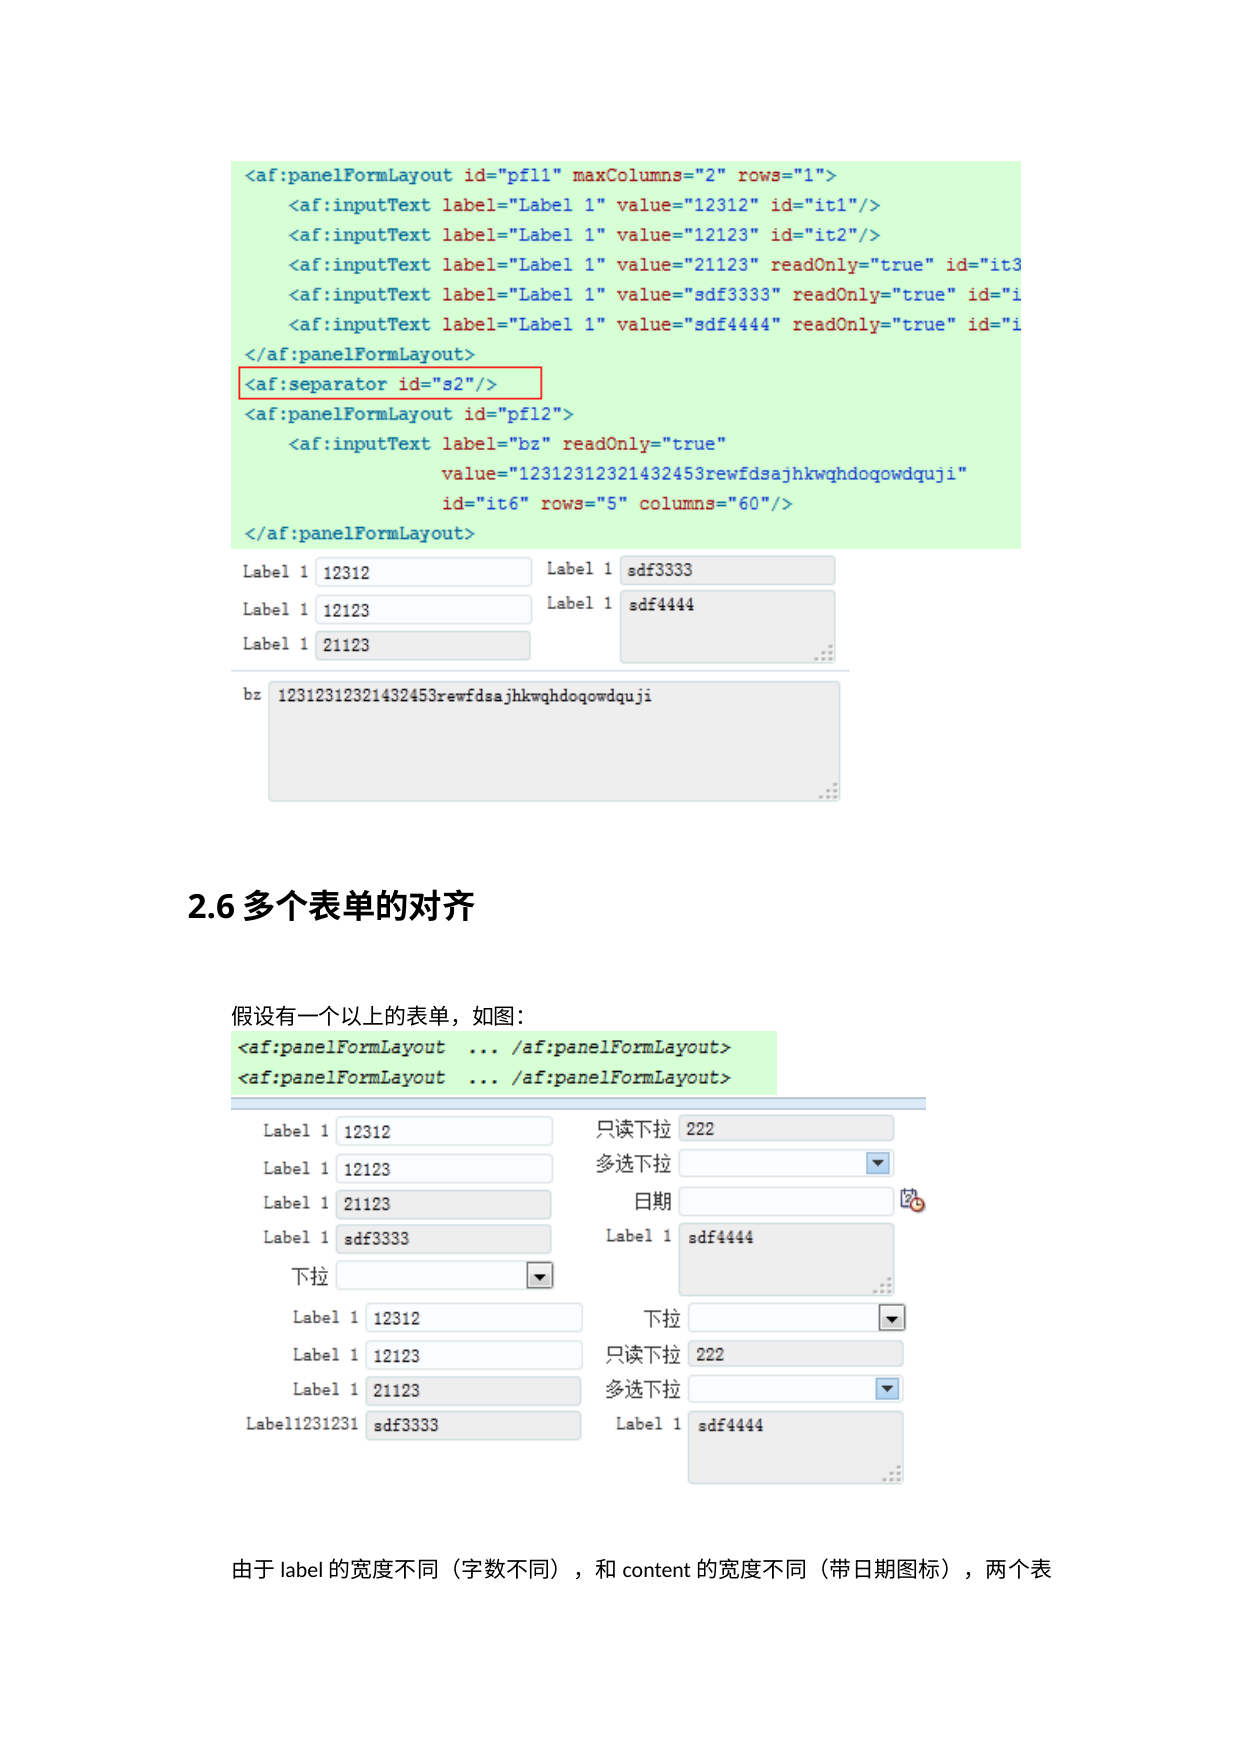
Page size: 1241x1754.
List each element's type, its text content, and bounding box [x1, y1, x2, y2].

text 假设有一个以上的表单，如图： [187, 999, 1053, 1031]
picture [231, 551, 850, 813]
subtitle 2.6多个表单的对齐 [187, 872, 1053, 937]
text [187, 1551, 1053, 1584]
picture [231, 161, 1021, 549]
picture [231, 1031, 777, 1095]
picture [231, 1096, 926, 1505]
